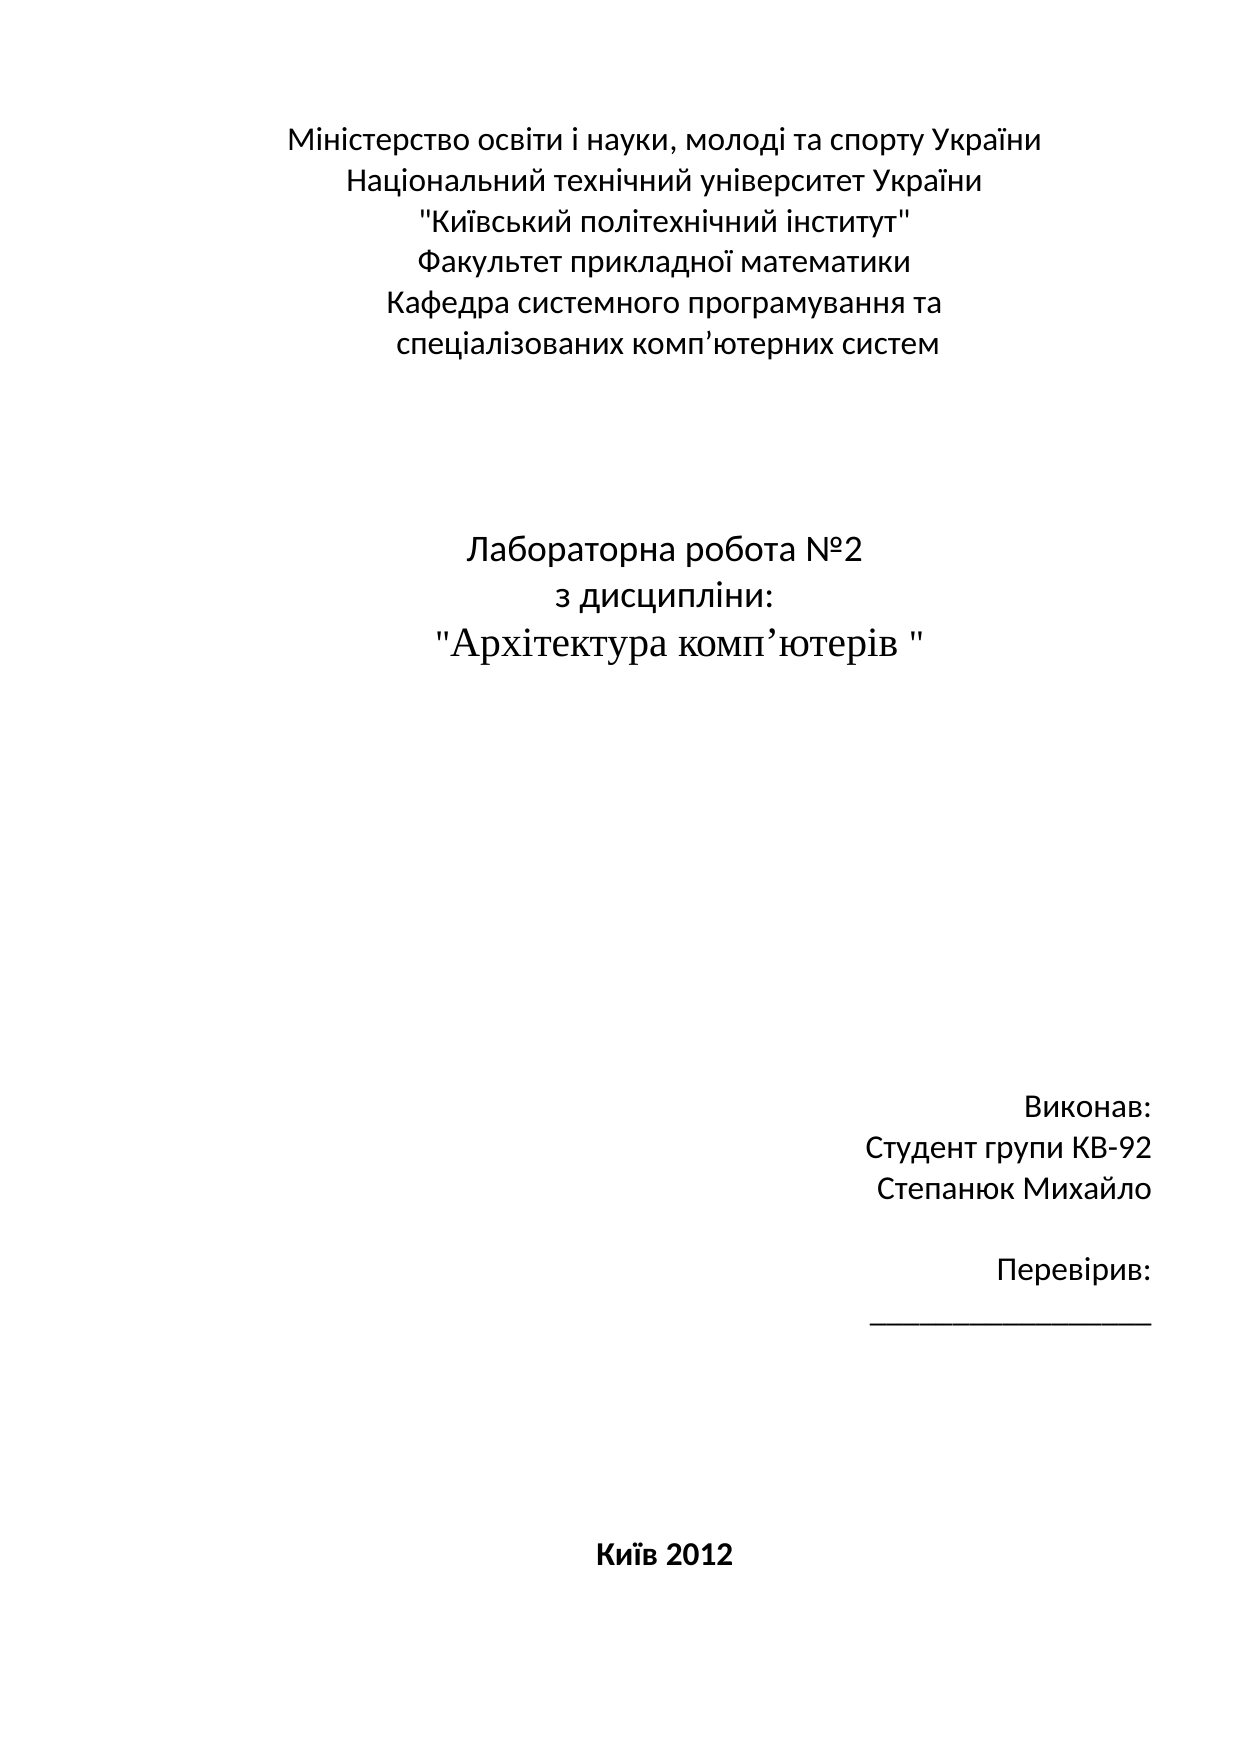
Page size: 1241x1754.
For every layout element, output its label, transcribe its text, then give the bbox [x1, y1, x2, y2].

text Національний технічний університет України [177, 159, 1152, 199]
text Студент групи КВ-92 [177, 1126, 1152, 1167]
text спеціалізованих комп’ютерних систем [177, 322, 1152, 362]
text _________________ [177, 1289, 1152, 1330]
text "Київський політехнічний інститут" [177, 199, 1152, 240]
text Степанюк Михайло [177, 1167, 1152, 1207]
text "Архітектура комп’ютерів " [177, 617, 1152, 665]
text Факультет прикладної математики [177, 240, 1152, 281]
text Кафедра системного програмування та [177, 281, 1152, 322]
text Київ 2012 [177, 1533, 1152, 1574]
text Виконав: [177, 1085, 1152, 1126]
text Міністерство освіти і науки, молоді та спорту України [177, 118, 1152, 159]
text Лабораторна робота №2 [177, 525, 1152, 571]
text Перевірив: [177, 1248, 1152, 1289]
text з дисципліни: [177, 571, 1152, 617]
